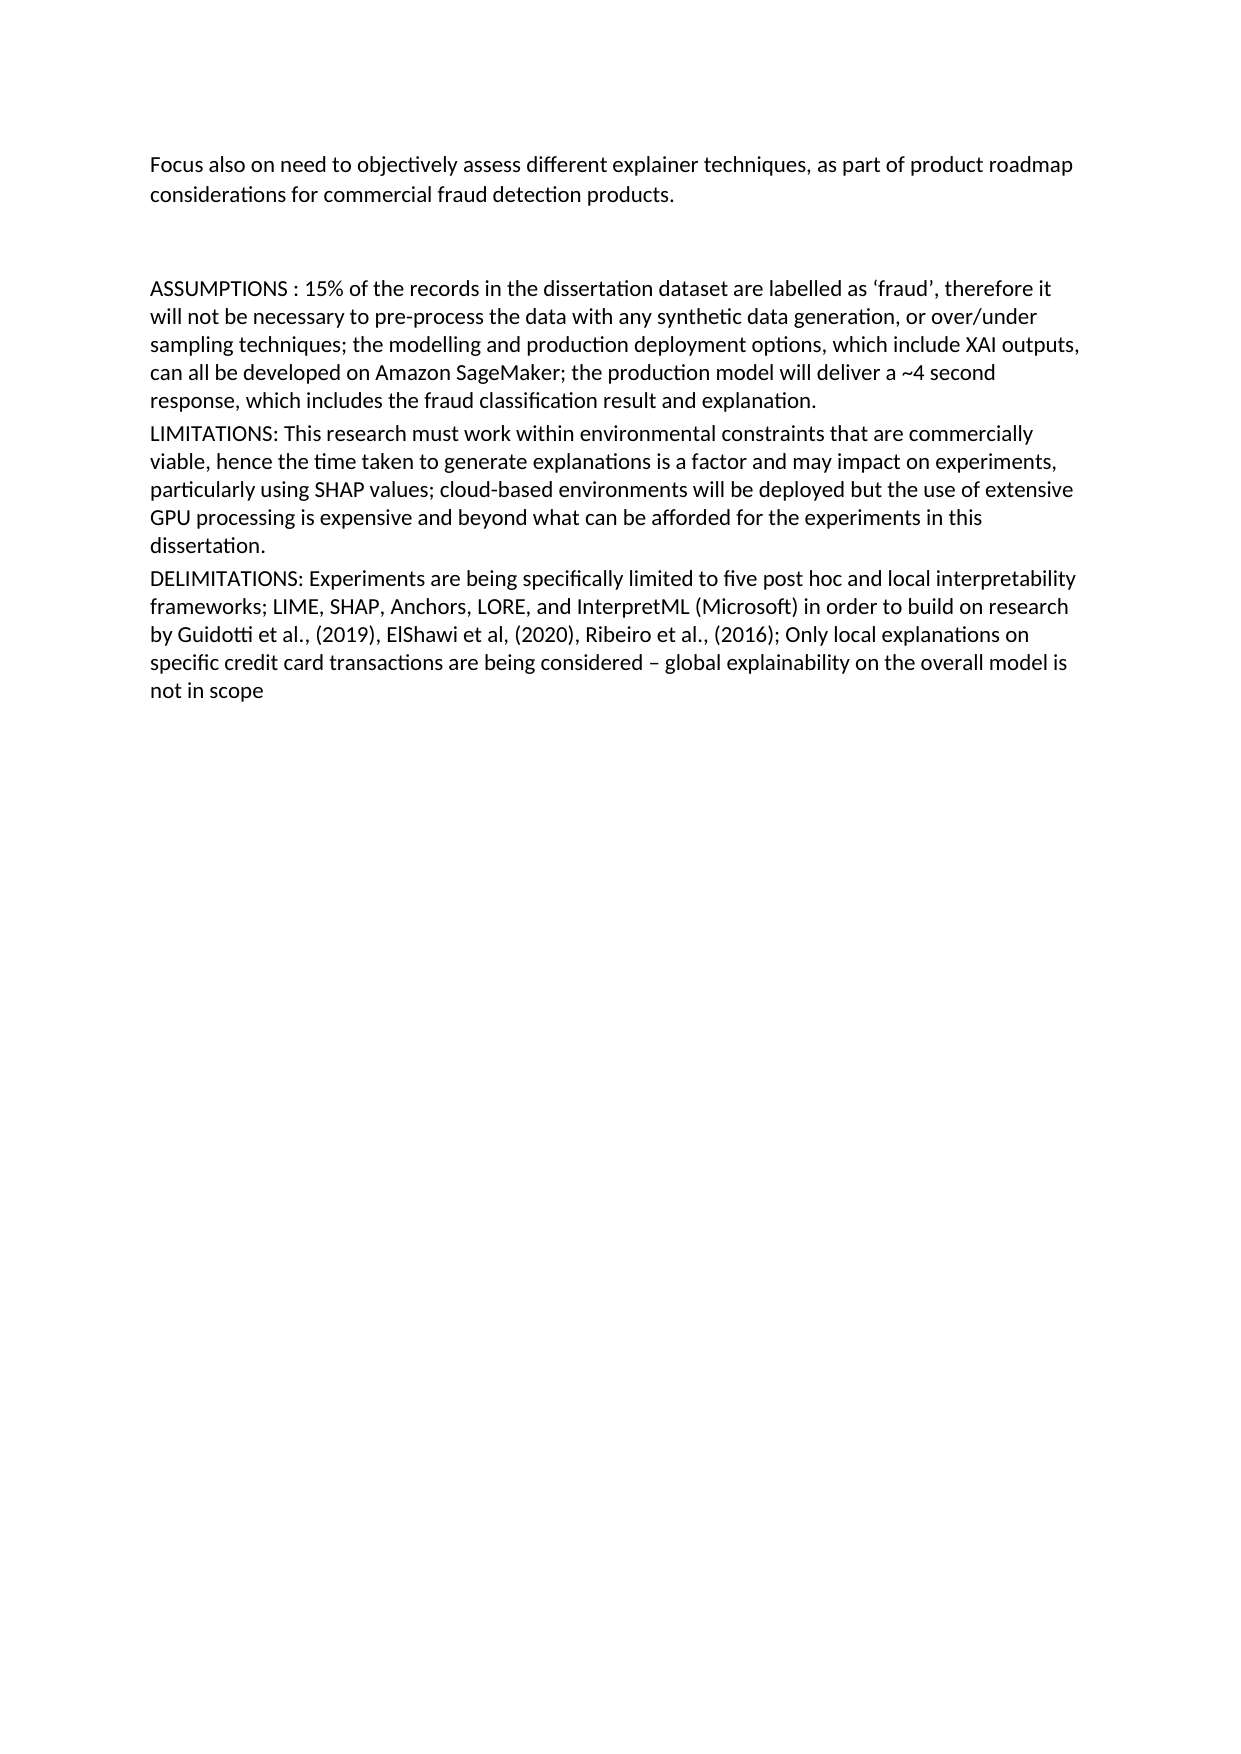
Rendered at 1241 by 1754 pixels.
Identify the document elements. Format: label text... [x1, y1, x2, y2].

text Focus also on need to objectively assess different explainer techniques, as part of product roadmap considerations for commercial fraud detection products. [150, 150, 1090, 208]
text ASSUMPTIONS : 15% of the records in the dissertation dataset are labelled as ‘fraud’, therefore it will not be necessary to pre-process the data with any synthetic data generation, or over/under sampling techniques; the modelling and production deployment options, which include XAI outputs, can all be developed on Amazon SageMaker; the production model will deliver a ~4 second response, which includes the fraud classification result and explanation. [150, 274, 1090, 414]
text LIMITATIONS: This research must work within environmental constraints that are commercially viable, hence the time taken to generate explanations is a factor and may impact on experiments, particularly using SHAP values; cloud-based environments will be deployed but the use of extensive GPU processing is expensive and beyond what can be afforded for the experiments in this dissertation. [150, 419, 1090, 559]
text DELIMITATIONS: Experiments are being specifically limited to five post hoc and local interpretability frameworks; LIME, SHAP, Anchors, LORE, and InterpretML (Microsoft) in order to build on research by Guidotti et al., (2019), ElShawi et al, (2020), Ribeiro et al., (2016); Only local explanations on specific credit card transactions are being considered – global explainability on the overall model is not in scope [150, 564, 1090, 704]
